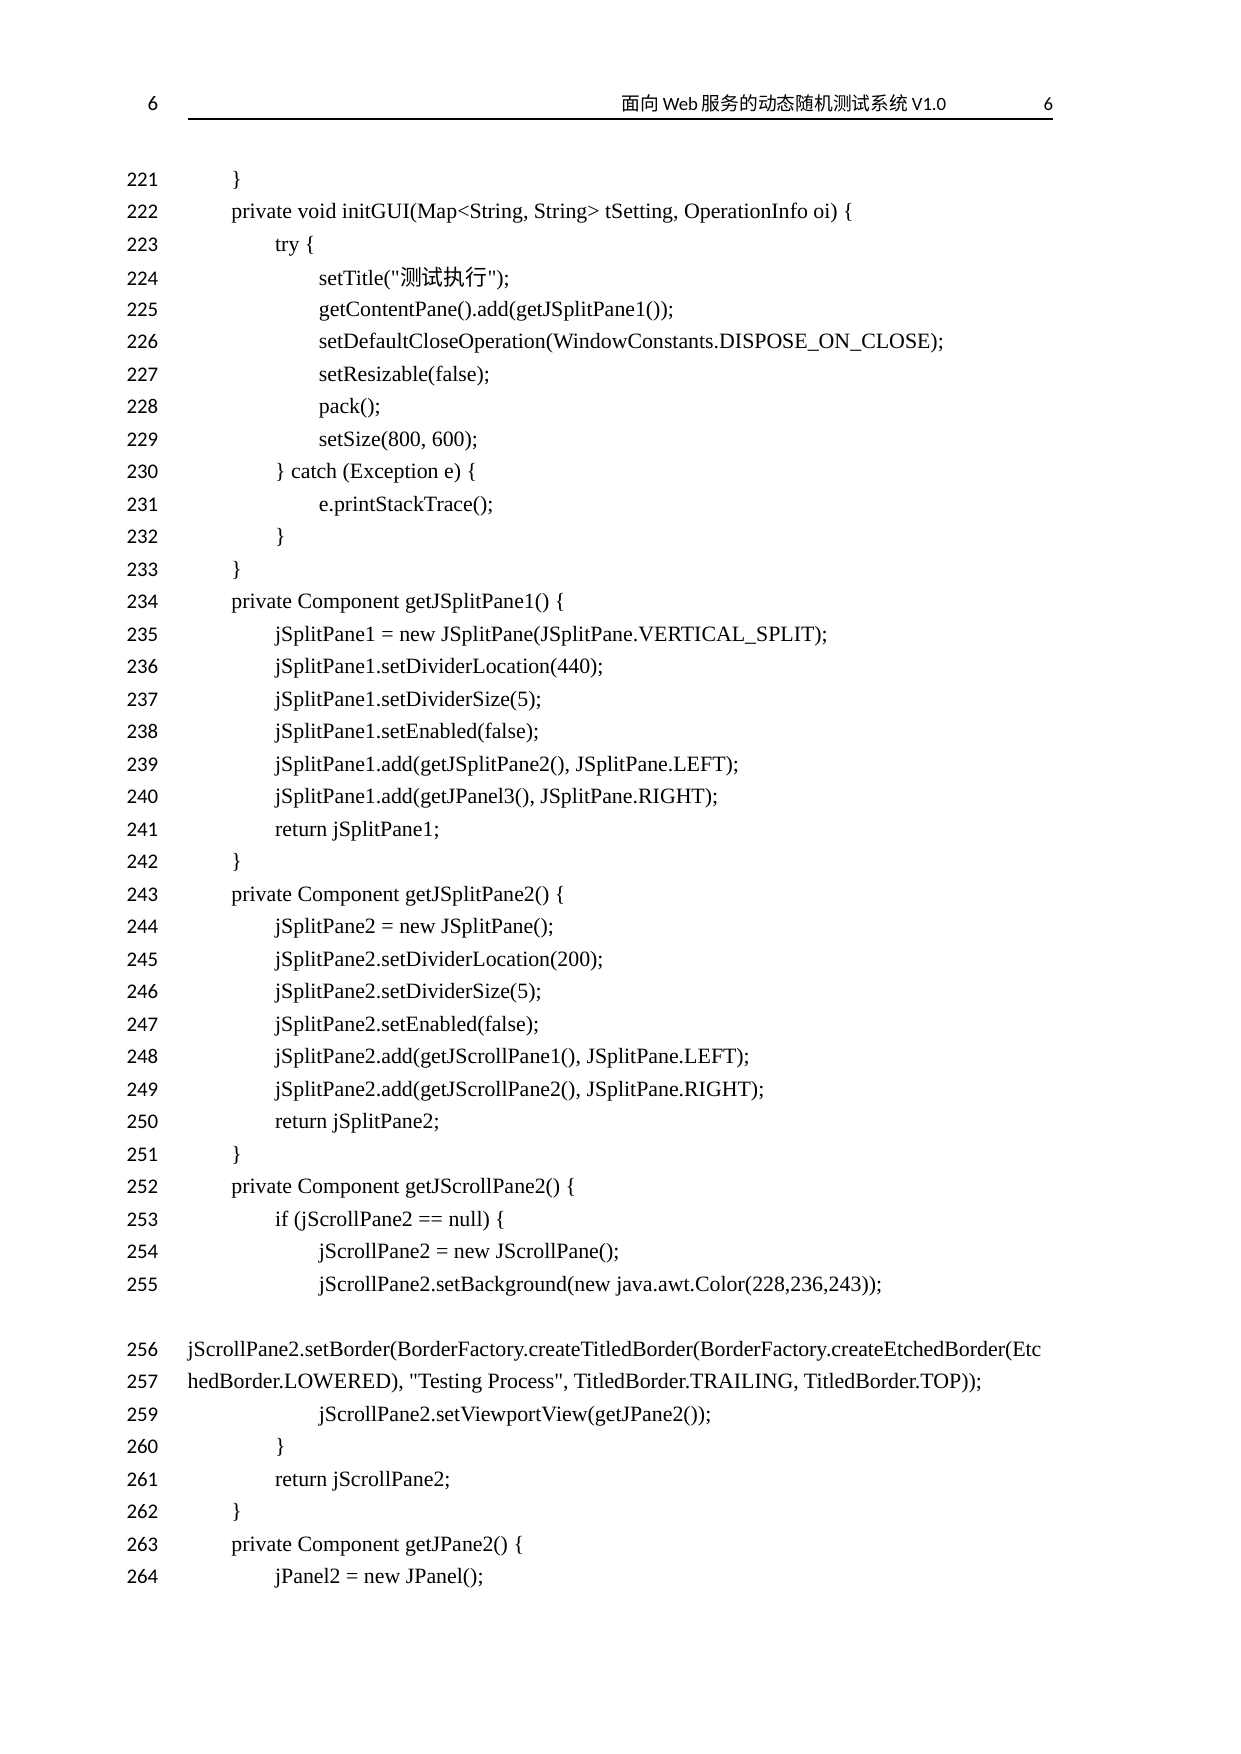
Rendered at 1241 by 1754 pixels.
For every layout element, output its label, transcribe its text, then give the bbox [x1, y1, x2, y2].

text return jScrollPane2; [187, 1462, 1053, 1494]
text setTitle("测试执行"); [187, 259, 1053, 292]
text private Component getJSplitPane1() { [187, 584, 1053, 617]
text } [187, 552, 1053, 584]
text jScrollPane2.setBackground(new java.awt.Color(228,236,243)); [187, 1267, 1053, 1299]
text setResizable(false); [187, 357, 1053, 389]
text jSplitPane1 = new JSplitPane(JSplitPane.VERTICAL_SPLIT); [187, 617, 1053, 649]
text private Component getJPane2() { [187, 1527, 1053, 1559]
text } [187, 1494, 1053, 1527]
text jScrollPane2.setViewportView(getJPane2()); [187, 1397, 1053, 1429]
text } [187, 162, 1053, 194]
text jSplitPane2.add(getJScrollPane1(), JSplitPane.LEFT); [187, 1039, 1053, 1072]
text jSplitPane2.setDividerLocation(200); [187, 942, 1053, 974]
text jScrollPane2 = new JScrollPane(); [187, 1234, 1053, 1267]
text e.printStackTrace(); [187, 487, 1053, 519]
text return jSplitPane2; [187, 1104, 1053, 1137]
text jSplitPane2.setDividerSize(5); [187, 974, 1053, 1007]
text jSplitPane1.add(getJSplitPane2(), JSplitPane.LEFT); [187, 747, 1053, 779]
text pack(); [187, 389, 1053, 422]
text } [187, 1429, 1053, 1462]
text } [187, 519, 1053, 552]
text jSplitPane1.setDividerLocation(440); [187, 649, 1053, 682]
text jSplitPane2.setEnabled(false); [187, 1007, 1053, 1039]
text jSplitPane1.add(getJPanel3(), JSplitPane.RIGHT); [187, 779, 1053, 812]
text jScrollPane2.setBorder(BorderFactory.createTitledBorder(BorderFactory.createEtchedBorder(EtchedBorder.LOWERED), "Testing Process", TitledBorder.TRAILING, TitledBorder.TOP)); [187, 1299, 1053, 1397]
text } [187, 1137, 1053, 1169]
text private void initGUI(Map<String, String> tSetting, OperationInfo oi) { [187, 194, 1053, 227]
text } catch (Exception e) { [187, 454, 1053, 487]
text getContentPane().add(getJSplitPane1()); [187, 292, 1053, 324]
text jSplitPane2 = new JSplitPane(); [187, 909, 1053, 942]
text if (jScrollPane2 == null) { [187, 1202, 1053, 1234]
text private Component getJScrollPane2() { [187, 1169, 1053, 1202]
text private Component getJSplitPane2() { [187, 877, 1053, 909]
text jSplitPane1.setDividerSize(5); [187, 682, 1053, 714]
text } [187, 844, 1053, 877]
text jPanel2 = new JPanel(); [187, 1559, 1053, 1592]
text try { [187, 227, 1053, 259]
text setDefaultCloseOperation(WindowConstants.DISPOSE_ON_CLOSE); [187, 324, 1053, 357]
text setSize(800, 600); [187, 422, 1053, 454]
text jSplitPane1.setEnabled(false); [187, 714, 1053, 747]
text jSplitPane2.add(getJScrollPane2(), JSplitPane.RIGHT); [187, 1072, 1053, 1104]
text return jSplitPane1; [187, 812, 1053, 844]
